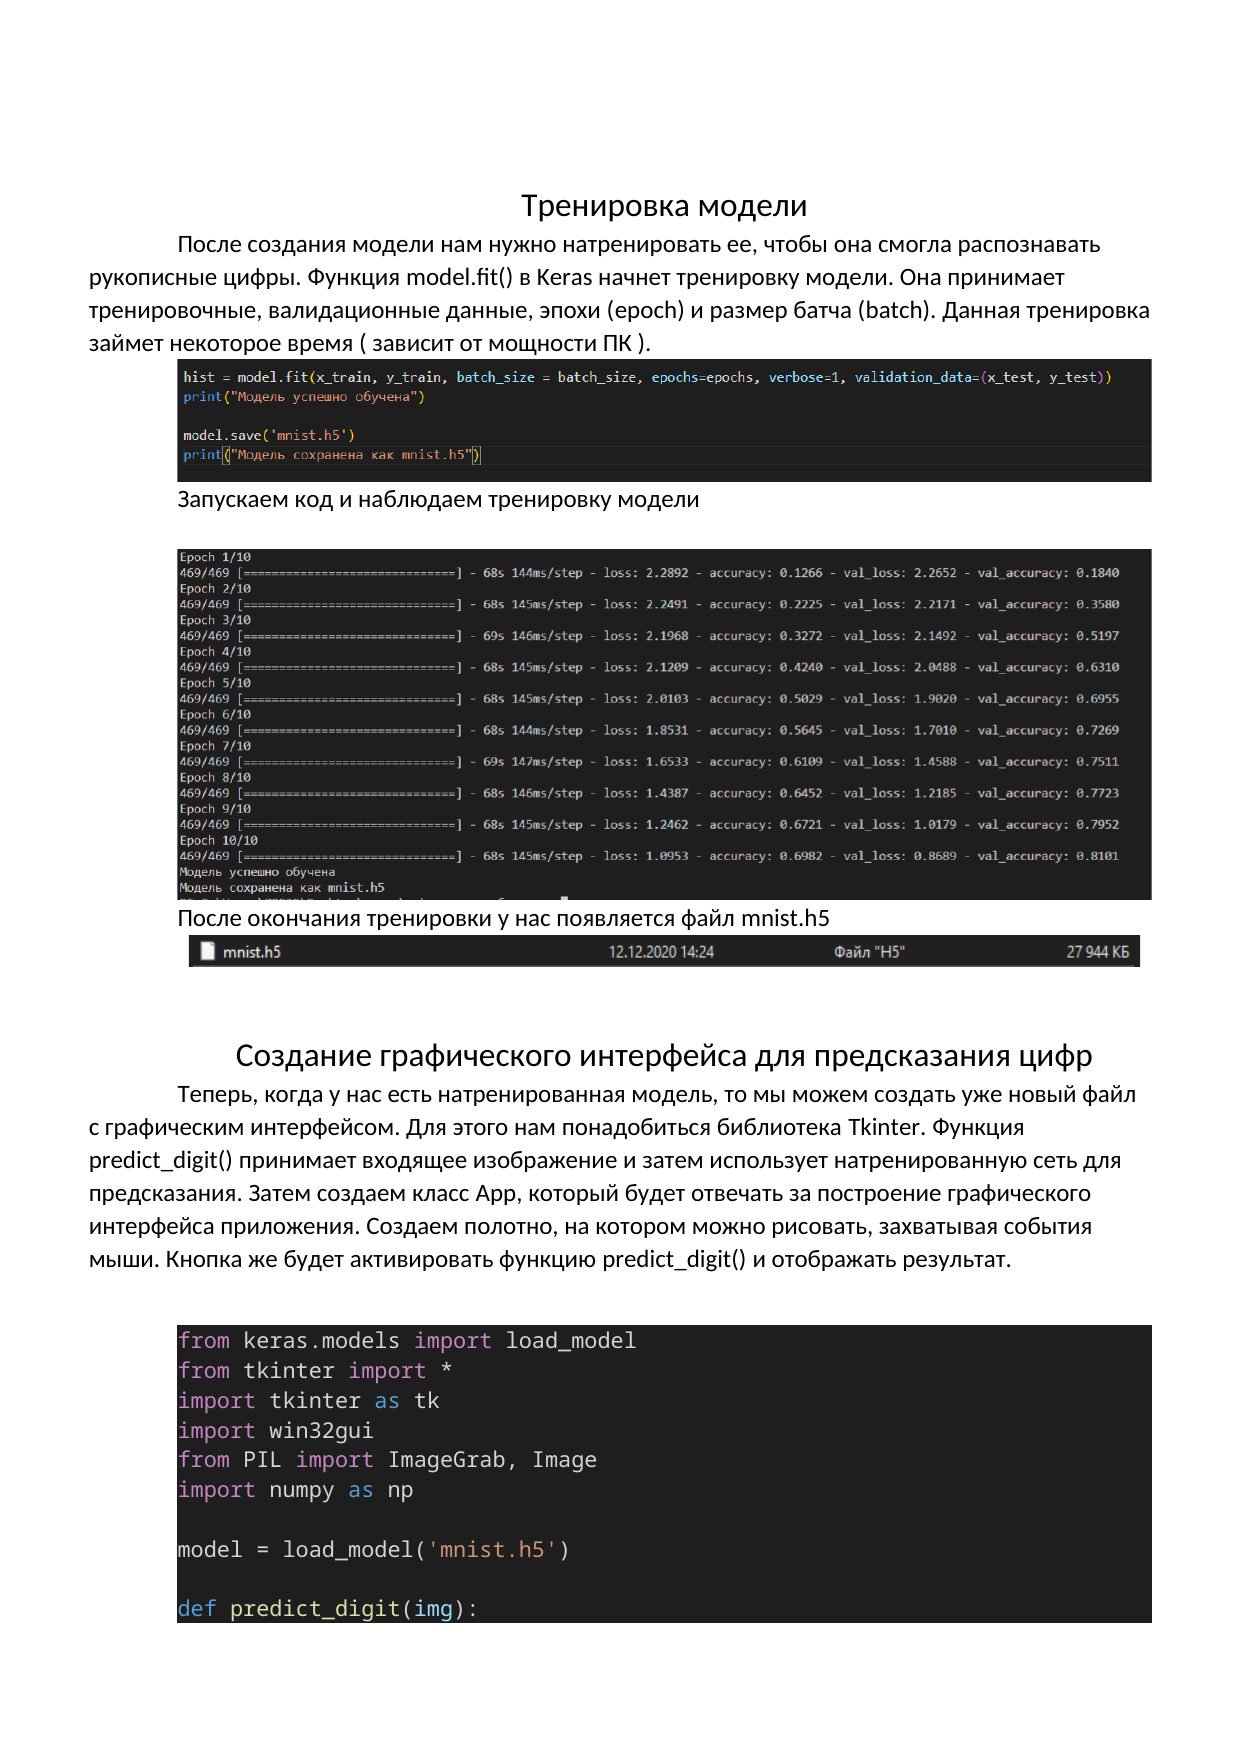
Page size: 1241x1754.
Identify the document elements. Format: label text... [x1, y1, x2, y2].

list Создание графического интерфейса для предсказания цифр [88, 1034, 1152, 1075]
text import tkinter as tk [177, 1385, 1152, 1415]
list Запускаем код и наблюдаем тренировку модели [88, 483, 1152, 514]
text def predict_digit(img): [177, 1593, 1152, 1623]
list После окончания тренировки у нас появляется файл mnist.h5 [88, 902, 1152, 933]
text model = load_model('mnist.h5') [177, 1534, 1152, 1564]
list Теперь, когда у нас есть натренированная модель, то мы можем создать уже новый файл с графическим интерфейсом. Для этого нам понадобиться библиотека Tkinter. Функция predict_digit() принимает входящее изображение и затем использует натренированную сеть для предсказания. Затем создаем класс App, который будет отвечать за построение графического интерфейса приложения. Создаем полотно, на котором можно рисовать, захватывая события мыши. Кнопка же будет активировать функцию predict_digit() и отображать результат. [88, 1078, 1152, 1273]
picture [177, 359, 1152, 482]
text import win32gui [177, 1415, 1152, 1444]
list После создания модели нам нужно натренировать ее, чтобы она смогла распознавать рукописные цифры. Функция model.fit() в Keras начнет тренировку модели. Она принимает тренировочные, валидационные данные, эпохи (epoch) и размер батча (batch). Данная тренировка займет некоторое время ( зависит от мощности ПК ). [88, 228, 1152, 357]
text from keras.models import load_model [177, 1325, 1152, 1355]
picture [188, 935, 1141, 967]
text from PIL import ImageGrab, Image [177, 1444, 1152, 1474]
text from tkinter import * [177, 1355, 1152, 1385]
picture [177, 549, 1152, 900]
text import numpy as np [177, 1474, 1152, 1504]
list Тренировка модели [88, 184, 1152, 225]
